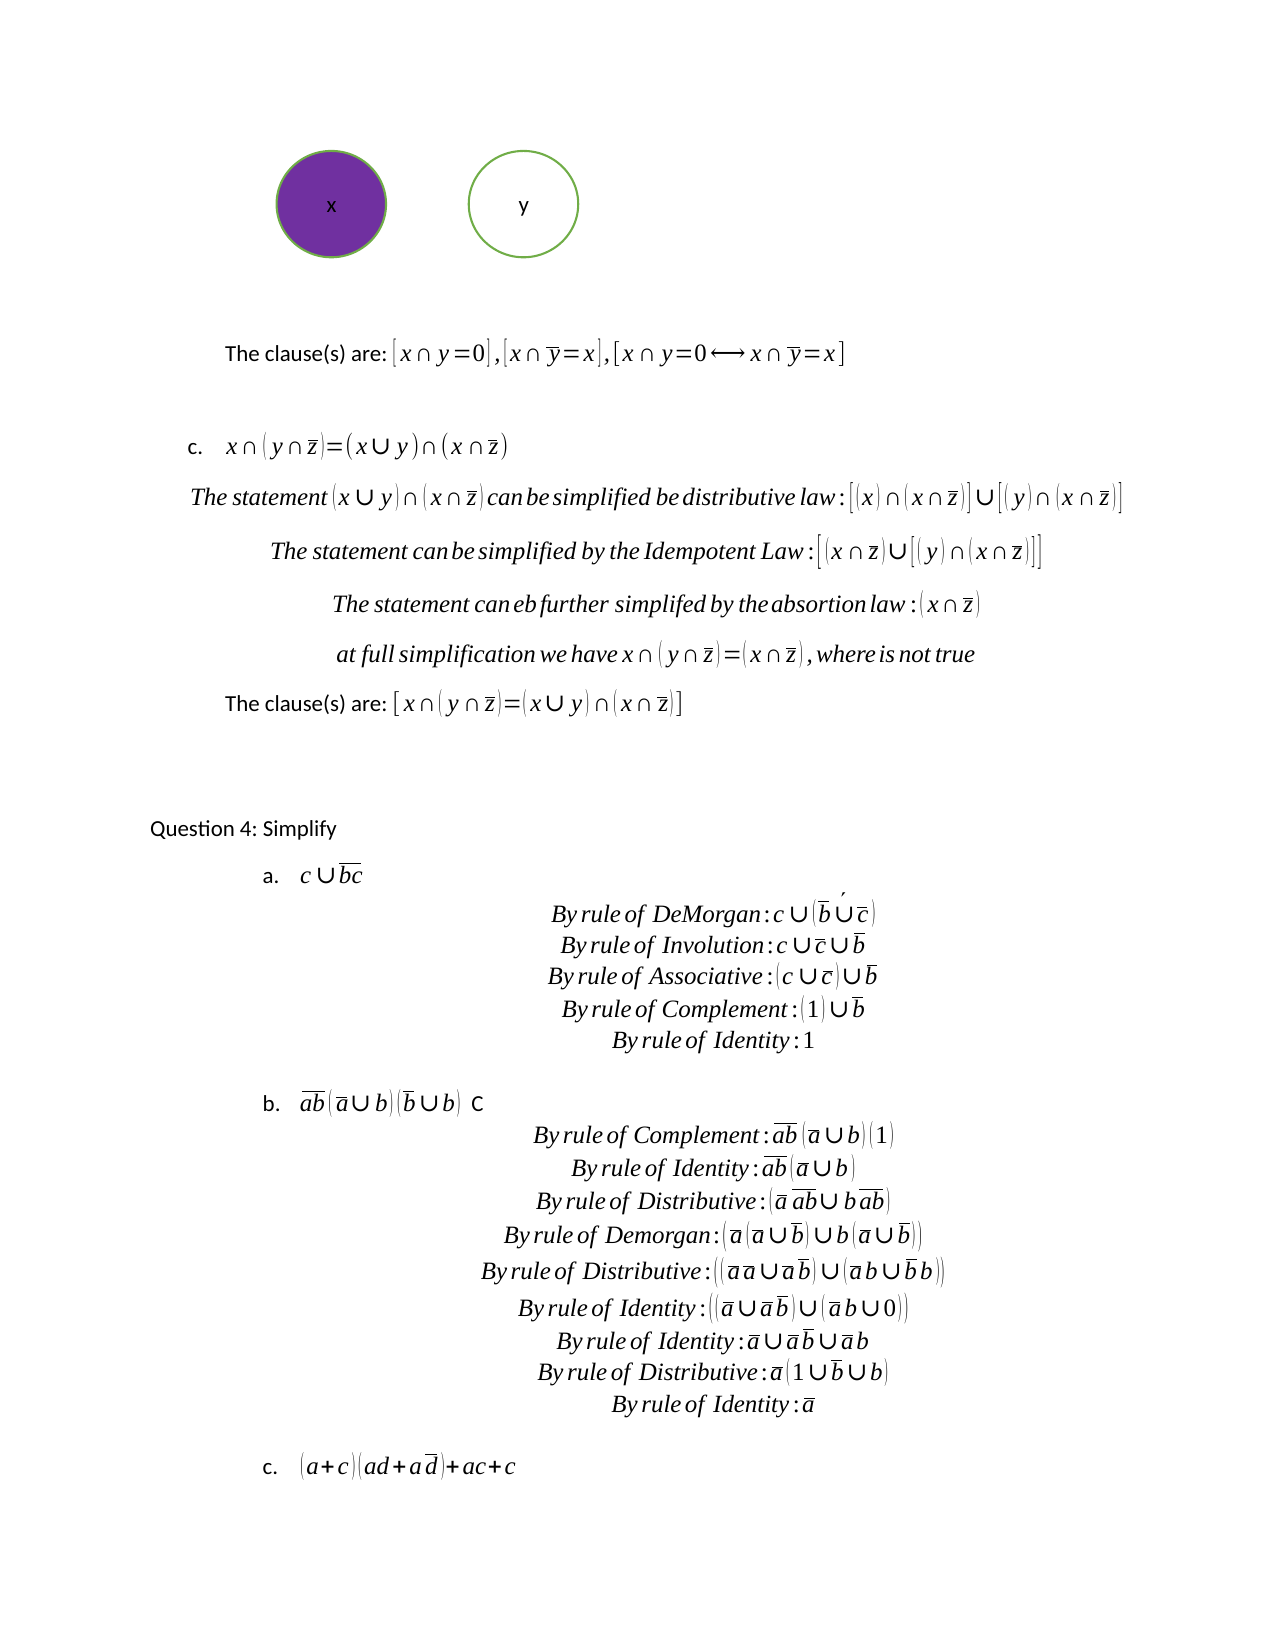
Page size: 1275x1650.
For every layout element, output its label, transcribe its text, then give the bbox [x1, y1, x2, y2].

list C [262, 1087, 1125, 1118]
list The clause(s) are: [225, 337, 1125, 368]
list The clause(s) are: [225, 688, 1125, 718]
text Question 4: Simplify [150, 814, 1125, 842]
